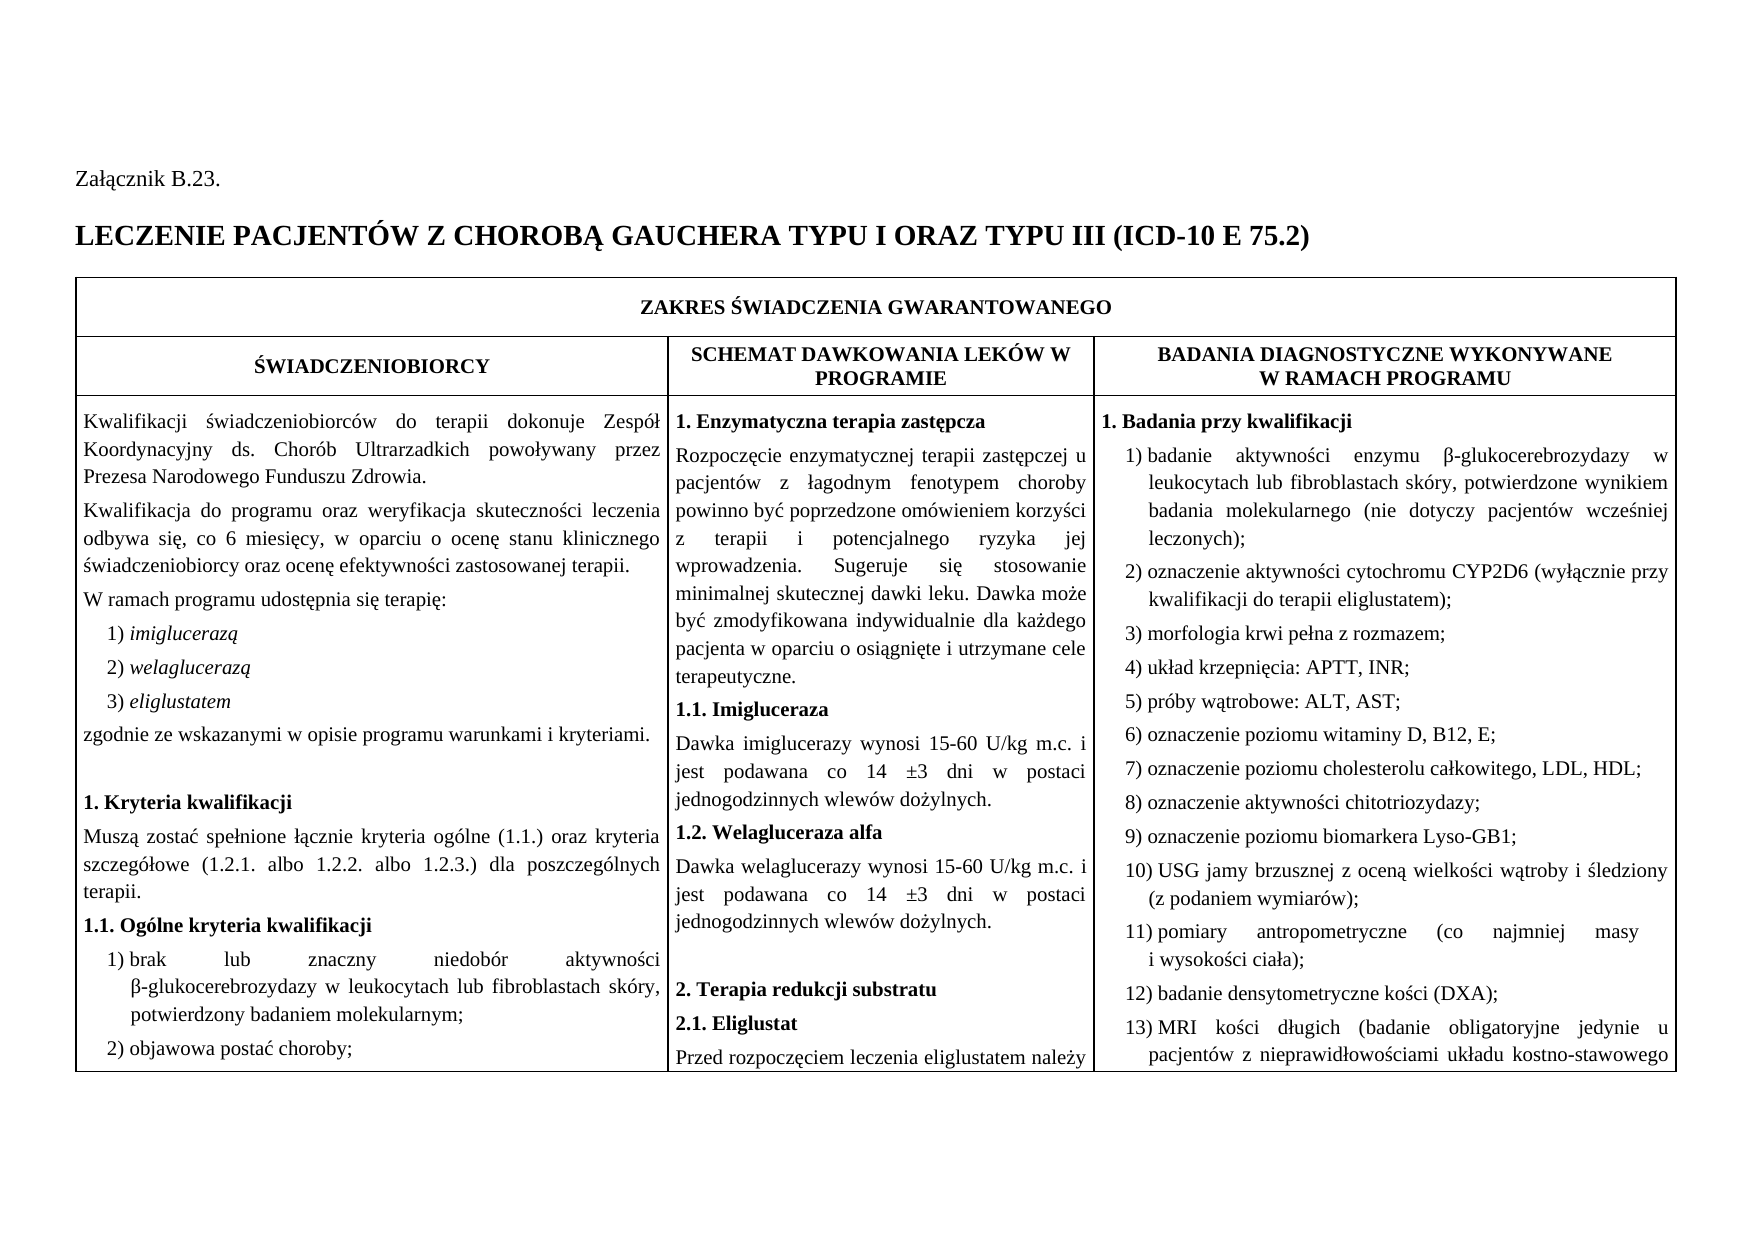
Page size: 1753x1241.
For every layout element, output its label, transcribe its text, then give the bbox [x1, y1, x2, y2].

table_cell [669, 396, 1093, 1071]
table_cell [1095, 396, 1675, 1071]
table_cell BADANIA DIAGNOSTYCZNE WYKONYWANE W RAMACH PROGRAMU [1095, 337, 1675, 395]
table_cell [77, 396, 667, 1071]
text LECZENIE PACJENTÓW Z CHOROBĄ GAUCHERA TYPU I ORAZ TYPU III (ICD-10 E 75.2) [75, 218, 1677, 252]
table_header ZAKRES ŚWIADCZENIA GWARANTOWANEGO [77, 278, 1675, 336]
table_cell SCHEMAT DAWKOWANIA LEKÓW W PROGRAMIE [669, 337, 1093, 395]
text Załącznik B.23. [75, 165, 1677, 192]
table_cell ŚWIADCZENIOBIORCY [77, 337, 667, 395]
